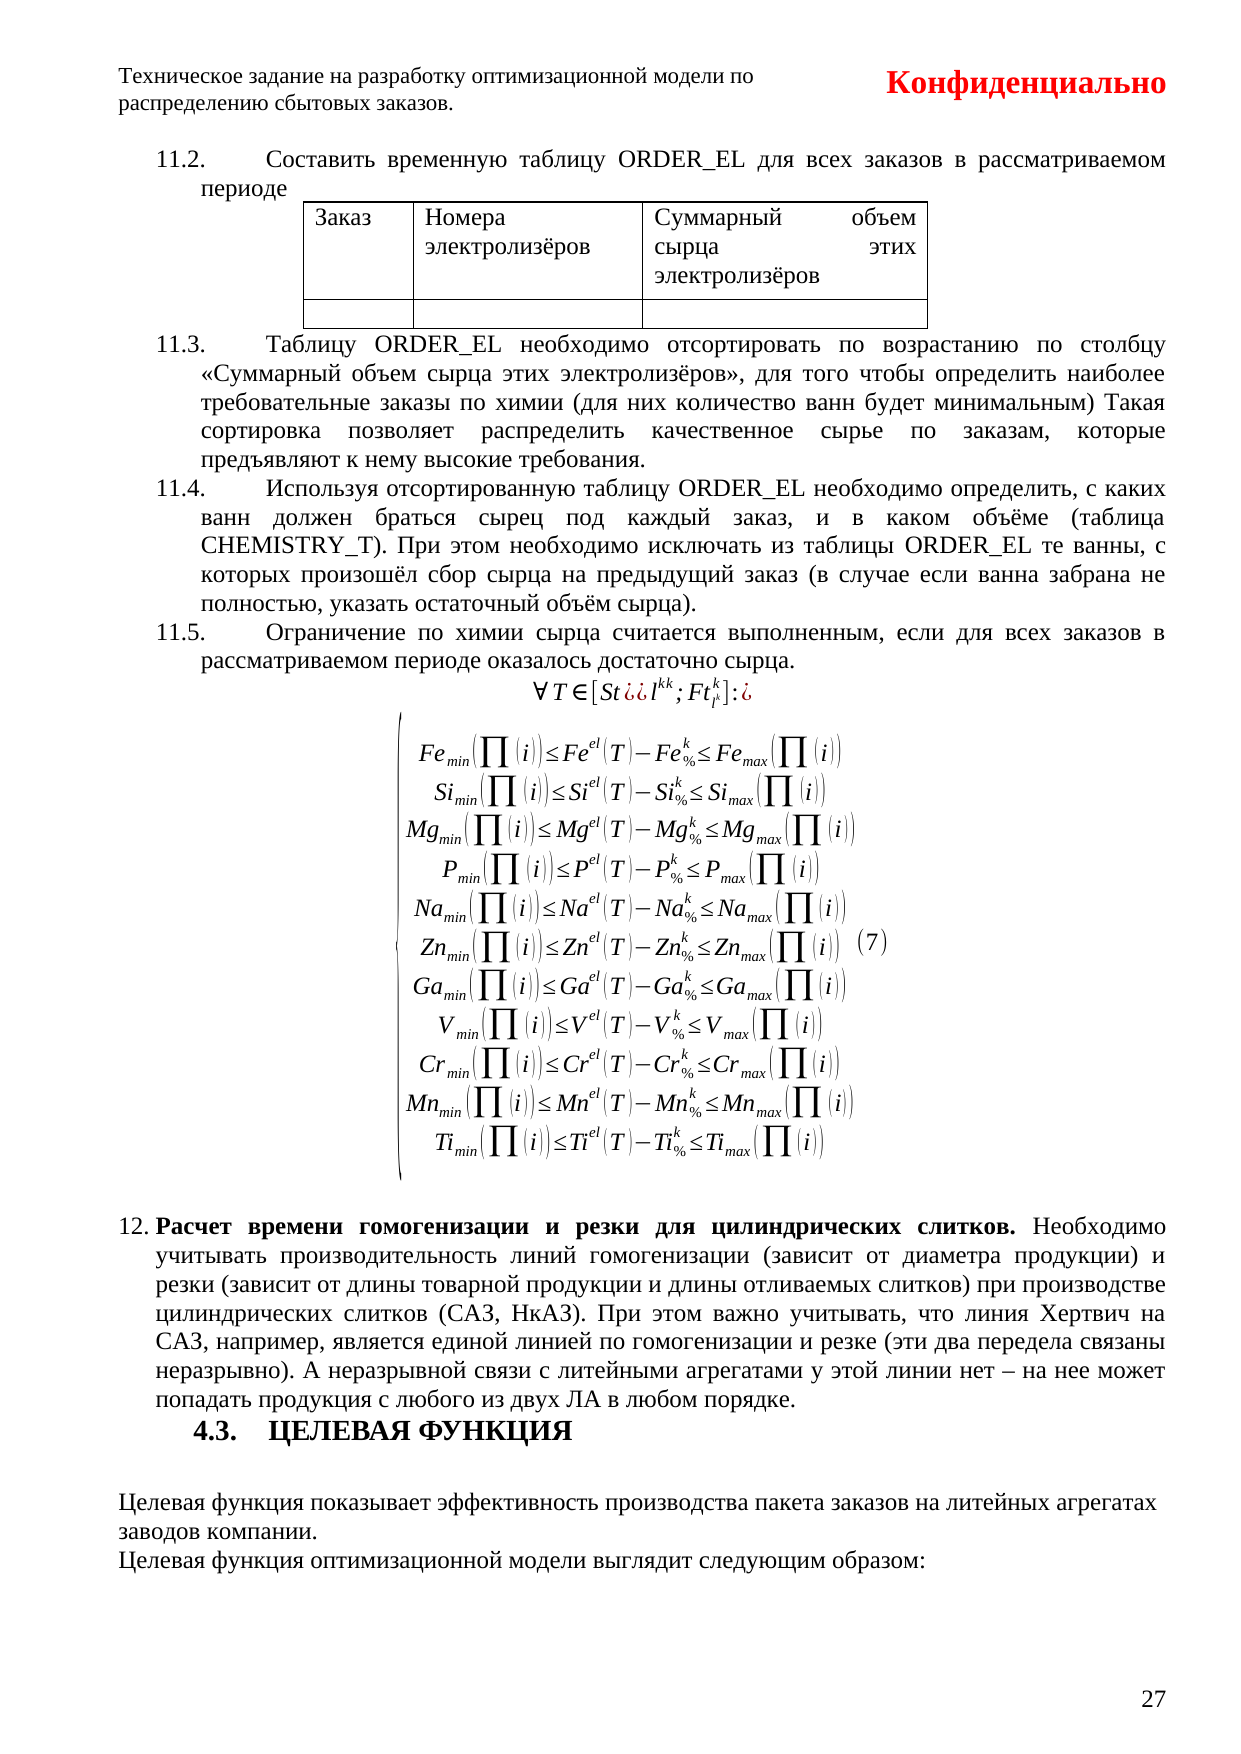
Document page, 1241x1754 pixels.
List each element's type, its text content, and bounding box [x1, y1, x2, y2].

text Целевая функция показывает эффективность производства пакета заказов на литейных агрегатах заводов компании. [118, 1487, 1166, 1545]
table_header Суммарный объем сырца этих электролизёров [643, 203, 927, 298]
table_cell [414, 300, 642, 328]
table_header Заказ [304, 203, 413, 298]
list Составить временную таблицу ORDER_EL для всех заказов в рассматриваемом периоде [156, 144, 1166, 201]
subtitle Целевая функция [193, 1413, 1166, 1446]
table_cell [304, 300, 413, 328]
list Расчет времени гомогенизации и резки для цилиндрических слитков. Необходимо учитывать производительность линий гомогенизации (зависит от диаметра продукции) и резки (зависит от длины товарной продукции и длины отливаемых слитков) при производстве цилиндрических слитков (САЗ, НкАЗ). При этом важно учитывать, что линия Хертвич на САЗ, например, является единой линией по гомогенизации и резке (эти два передела связаны неразрывно). А неразрывной связи с литейными агрегатами у этой линии нет – на нее может попадать продукция с любого из двух ЛА в любом порядке. [118, 1211, 1166, 1413]
table_header Номера электролизёров [414, 203, 642, 298]
list Ограничение по химии сырца считается выполненным, если для всех заказов в рассматриваемом периоде оказалось достаточно сырца. [156, 617, 1166, 674]
list Таблицу ORDER_EL необходимо отсортировать по возрастанию по столбцу «Суммарный объем сырца этих электролизёров», для того чтобы определить наиболее требовательные заказы по химии (для них количество ванн будет минимальным) Такая сортировка позволяет распределить качественное сырье по заказам, которые предъявляют к нему высокие требования. [156, 329, 1166, 473]
text Целевая функция оптимизационной модели выглядит следующим образом: [118, 1545, 1166, 1574]
table_cell [643, 300, 927, 328]
list Используя отсортированную таблицу ORDER_EL необходимо определить, с каких ванн должен браться сырец под каждый заказ, и в каком объёме (таблица CHEMISTRY_T). При этом необходимо исключать из таблицы ORDER_EL те ванны, с которых произошёл сбор сырца на предыдущий заказ (в случае если ванна забрана не полностью, указать остаточный объём сырца). [156, 473, 1166, 617]
